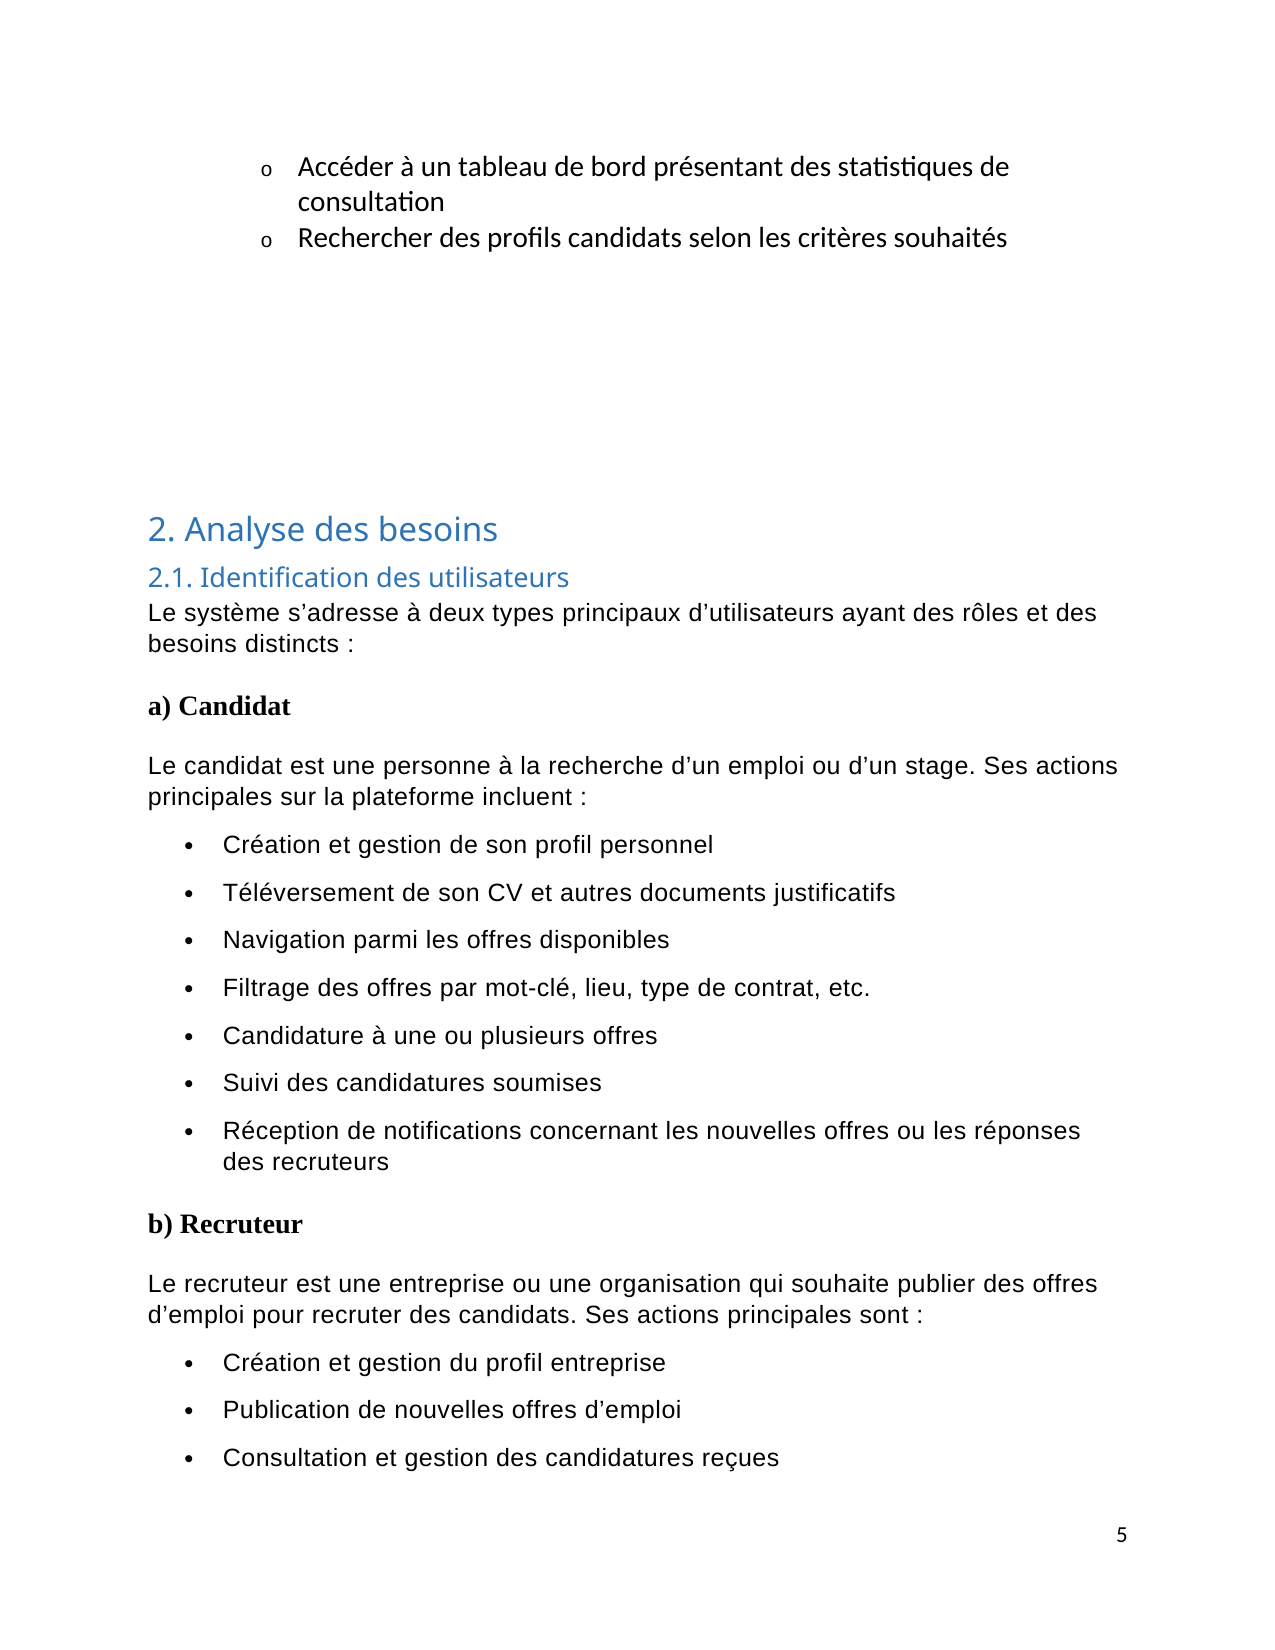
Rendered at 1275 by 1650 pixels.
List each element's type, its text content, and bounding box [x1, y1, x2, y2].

text Le recruteur est une entreprise ou une organisation qui souhaite publier des offres d’emploi pour recruter des candidats. Ses actions principales sont : [148, 1269, 1127, 1329]
subtitle a) Candidat [148, 689, 1127, 722]
list Filtrage des offres par mot-clé, lieu, type de contrat, etc. [185, 973, 1127, 1002]
list Création et gestion du profil entreprise [185, 1348, 1127, 1376]
list Téléversement de son CV et autres documents justificatifs [185, 877, 1127, 906]
list Consultation et gestion des candidatures reçues [185, 1443, 1127, 1472]
list Réception de notifications concernant les nouvelles offres ou les réponses des recruteurs [185, 1116, 1127, 1176]
list Candidature à une ou plusieurs offres [185, 1021, 1127, 1049]
list Accéder à un tableau de bord présentant des statistiques de consultation [260, 148, 1127, 219]
subtitle 2.1. Identification des utilisateurs [148, 558, 1127, 595]
text Le candidat est une personne à la recherche d’un emploi ou d’un stage. Ses actions principales sur la plateforme incluent : [148, 751, 1127, 811]
text Le système s’adresse à deux types principaux d’utilisateurs ayant des rôles et des besoins distincts : [148, 598, 1127, 658]
list Création et gestion de son profil personnel [185, 830, 1127, 858]
subtitle b) Recruteur [148, 1207, 1127, 1240]
list Suivi des candidatures soumises [185, 1068, 1127, 1097]
list Publication de nouvelles offres d’emploi [185, 1395, 1127, 1424]
list Rechercher des profils candidats selon les critères souhaités [260, 219, 1127, 254]
subtitle 2. Analyse des besoins [148, 505, 1127, 551]
list Navigation parmi les offres disponibles [185, 925, 1127, 954]
